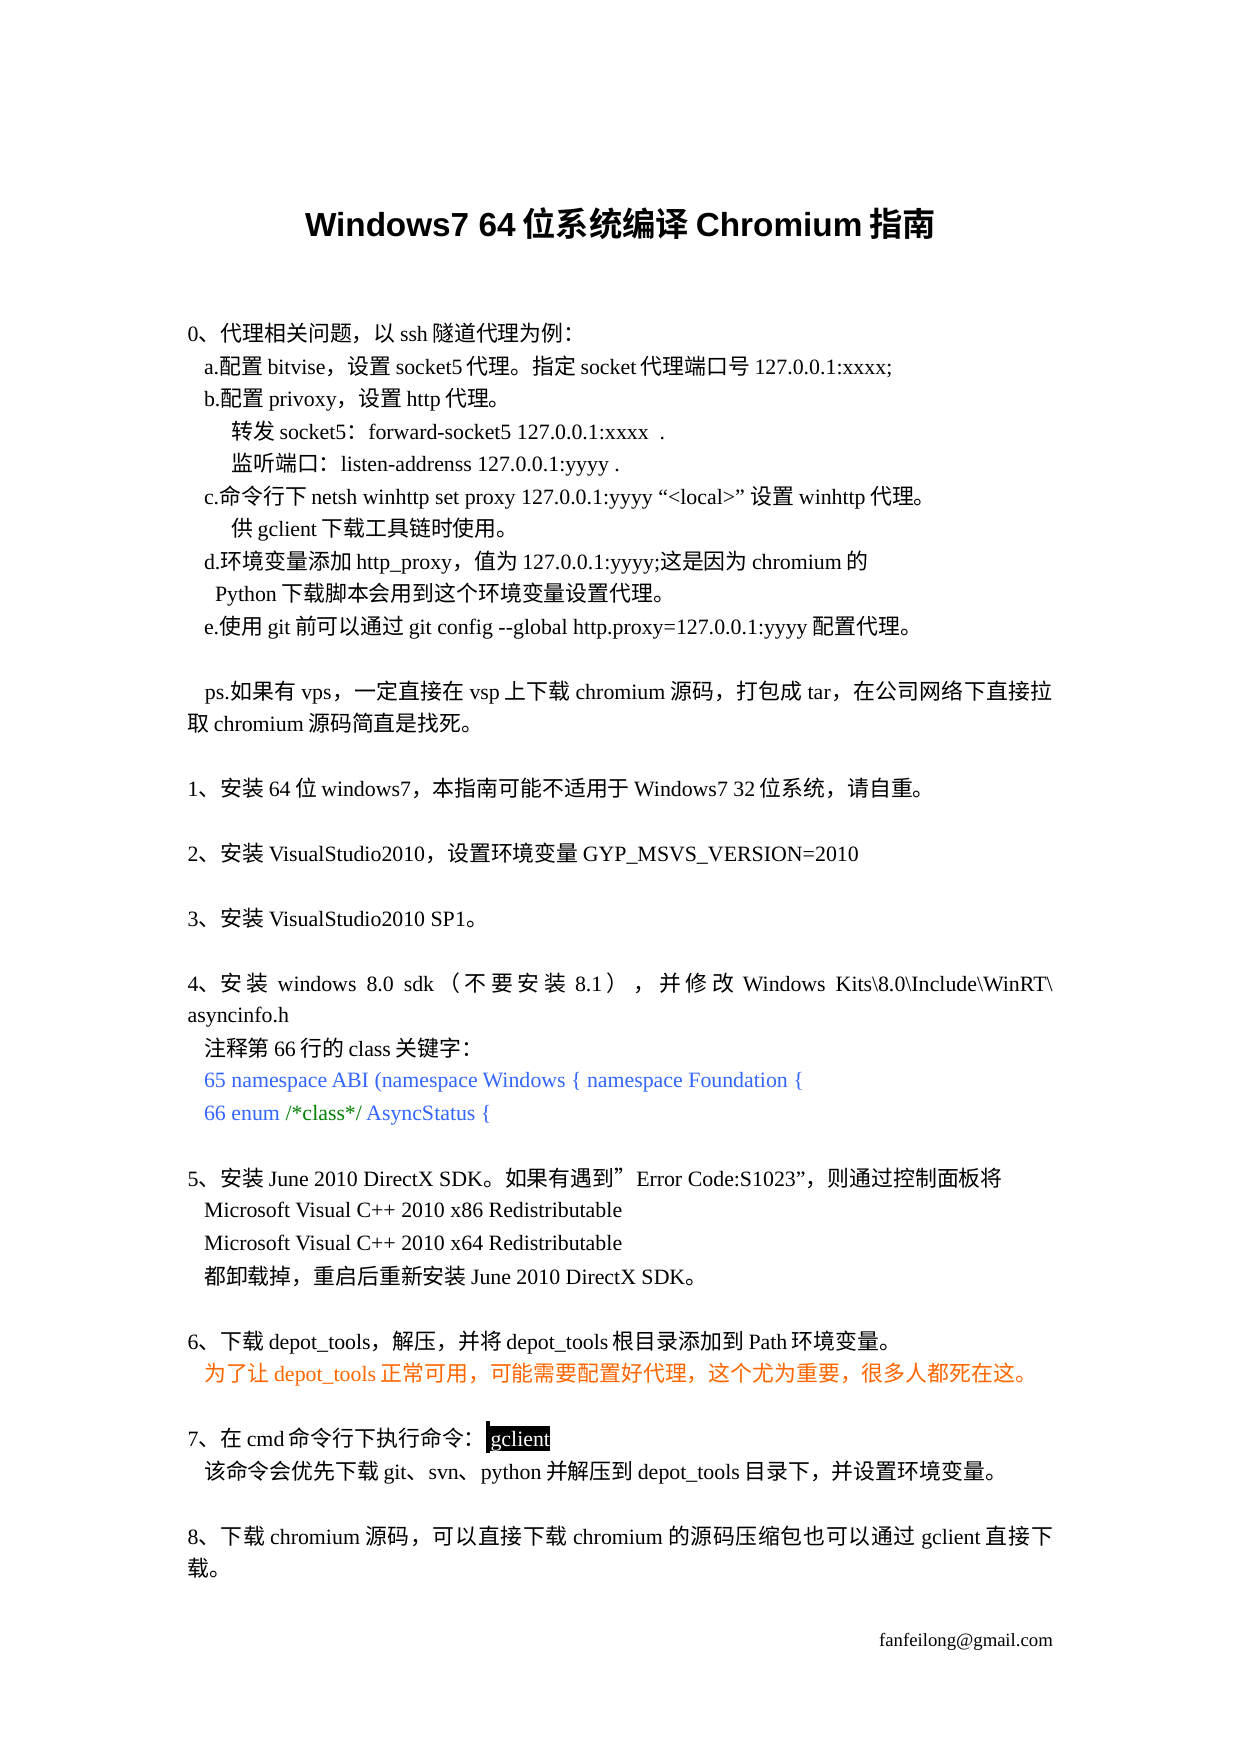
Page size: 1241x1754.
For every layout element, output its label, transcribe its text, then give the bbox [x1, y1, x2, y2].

list 供gclient下载工具链时使用。 [187, 511, 1053, 543]
list Microsoft Visual C++ 2010 x64 Redistributable [187, 1226, 1053, 1258]
list 注释第66行的class关键字： [187, 1031, 1053, 1063]
list a.配置bitvise，设置socket5代理。指定socket代理端口号127.0.0.1:xxxx; [187, 348, 1053, 381]
subtitle Windows7 64位系统编译Chromium指南 [187, 189, 1053, 254]
list 安装64位windows7，本指南可能不适用于Windows7 32位系统，请自重。 [187, 771, 1053, 803]
list 在cmd命令行下执行命令： gclient [187, 1421, 486, 1453]
list Python下载脚本会用到这个环境变量设置代理。 [187, 576, 1053, 608]
list 该命令会优先下载git、svn、python并解压到depot_tools目录下，并设置环境变量。 [187, 1453, 1053, 1486]
list 在cmd命令行下执行命令： gclient [490, 1421, 1053, 1453]
list 65 namespace ABI (namespace Windows { namespace Foundation { [187, 1063, 1053, 1096]
list ps.如果有vps，一定直接在vsp上下载chromium源码，打包成tar，在公司网络下直接拉取chromium源码简直是找死。 [187, 673, 1053, 738]
list 安装VisualStudio2010 SP1。 [187, 901, 1053, 933]
list b.配置privoxy，设置http代理。 [187, 381, 1053, 413]
list d.环境变量添加http_proxy，值为127.0.0.1:yyyy;这是因为chromium的 [187, 543, 1053, 576]
list 都卸载掉，重启后重新安装June 2010 DirectX SDK。 [187, 1258, 1053, 1291]
list Microsoft Visual C++ 2010 x86 Redistributable [187, 1193, 1053, 1226]
list 安装VisualStudio2010，设置环境变量GYP_MSVS_VERSION=2010 [187, 836, 1053, 868]
list c.命令行下netsh winhttp set proxy 127.0.0.1:yyyy “<local>” 设置winhttp代理。 [187, 478, 1053, 511]
list e.使用git前可以通过git config --global http.proxy=127.0.0.1:yyyy配置代理。 [187, 608, 1053, 641]
list 安装June 2010 DirectX SDK。如果有遇到”Error Code:S1023”，则通过控制面板将 [187, 1161, 1053, 1193]
list 转发socket5：forward-socket5 127.0.0.1:xxxx . [187, 413, 1053, 446]
list 监听端口：listen-addrenss 127.0.0.1:yyyy . [187, 446, 1053, 478]
list 66 enum /*class*/ AsyncStatus { [187, 1096, 1053, 1128]
list 下载chromium源码，可以直接下载chromium的源码压缩包也可以通过gclient直接下载。 [187, 1518, 1053, 1583]
list 代理相关问题，以ssh隧道代理为例： [187, 316, 1053, 348]
list 为了让depot_tools正常可用，可能需要配置好代理，这个尤为重要，很多人都死在这。 [187, 1356, 1053, 1388]
list 下载depot_tools，解压，并将depot_tools根目录添加到Path环境变量。 [187, 1323, 1053, 1356]
list 安装windows 8.0 sdk（不要安装8.1），并修改Windows Kits\8.0\Include\WinRT\asyncinfo.h [187, 966, 1053, 1031]
